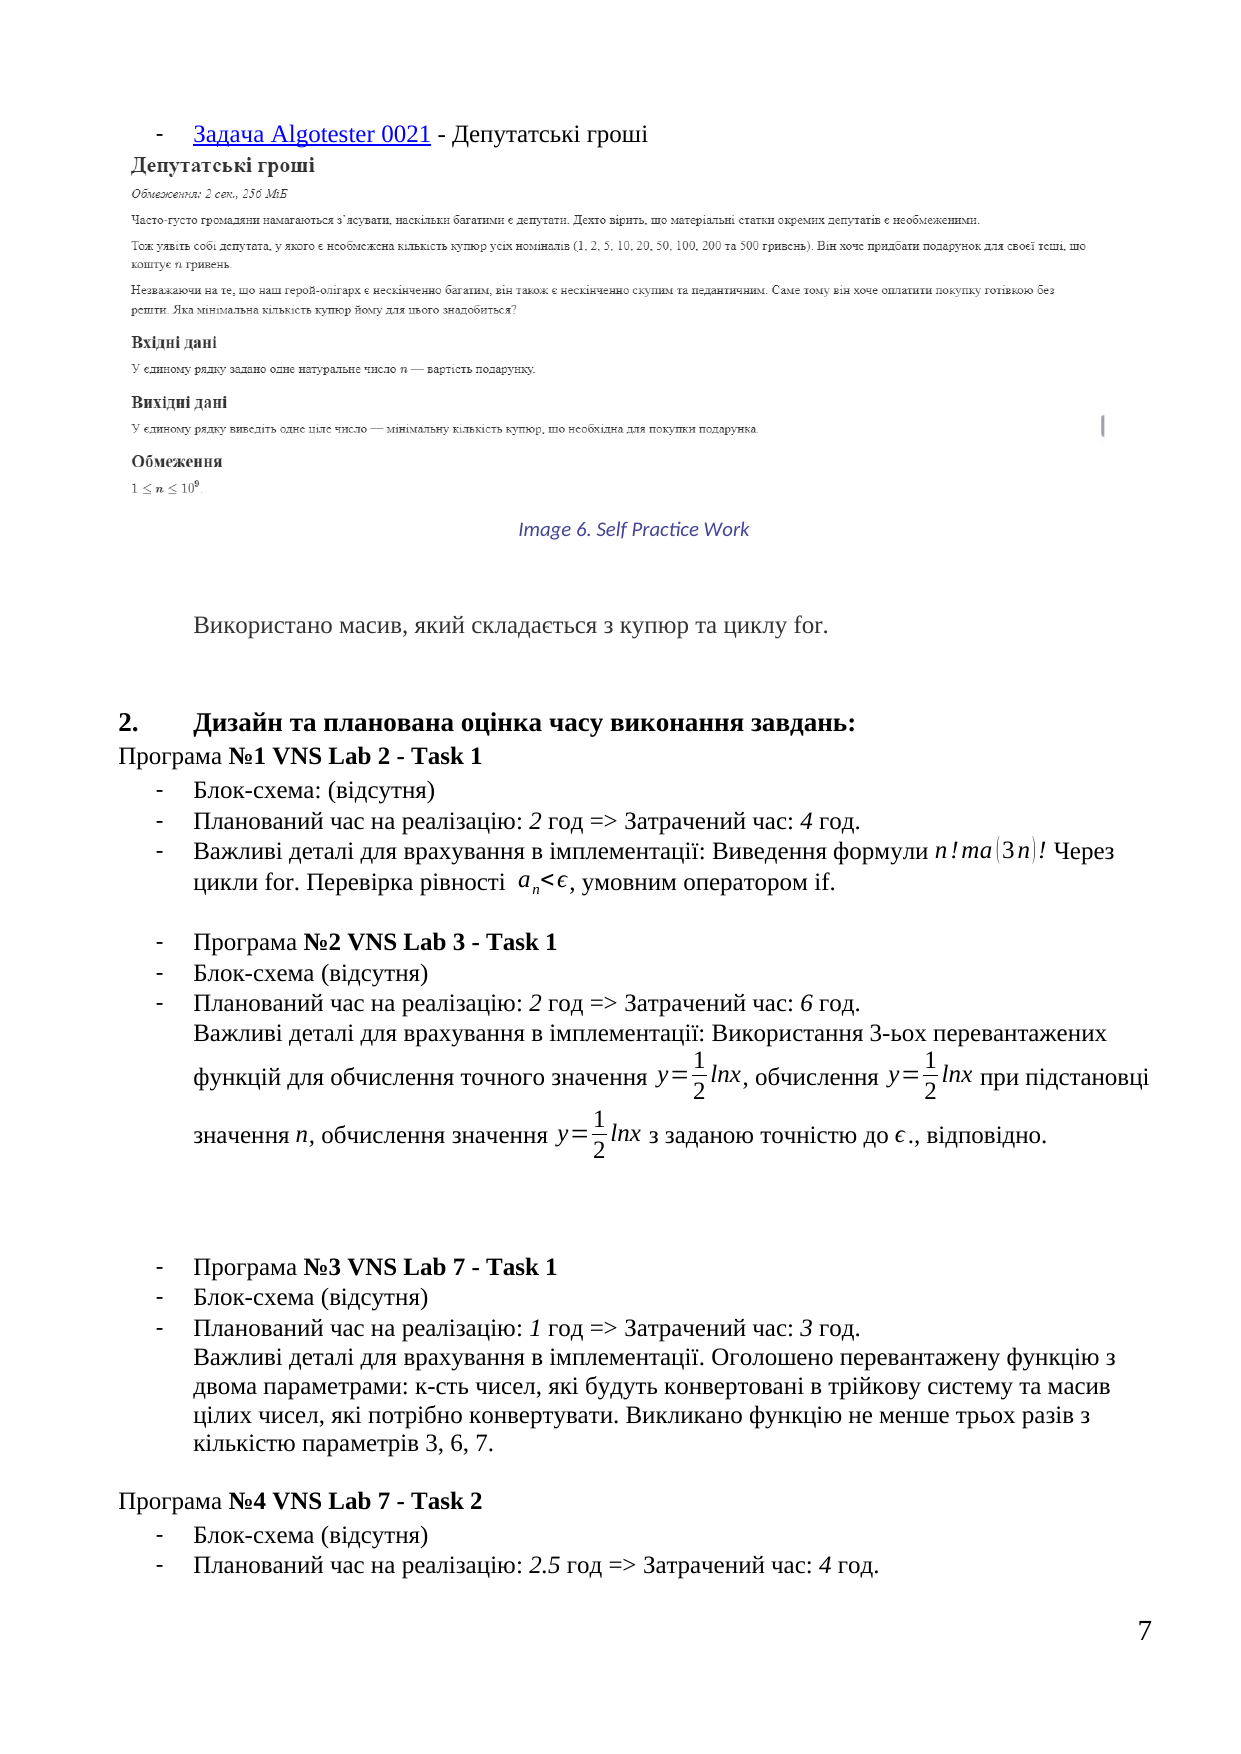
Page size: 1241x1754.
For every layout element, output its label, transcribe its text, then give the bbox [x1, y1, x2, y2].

list Планований час на реалізацію: 1 год => Затрачений час: 3 год. [156, 1312, 1152, 1342]
list Блок-схема (відсутня) [156, 1281, 1152, 1312]
list Задача Algotester 0021 - Депутатські гроші [156, 118, 1152, 149]
list Планований час на реалізацію: 2 год => Затрачений час: 6 год. [156, 987, 1152, 1018]
text Важливі деталі для врахування в імплементації. Оголошено перевантажену функцію з двома параметрами: к-сть чисел, які будуть конвертовані в трійкову систему та масив цілих чисел, які потрібно конвертувати. Викликано функцію не менше трьох разів з кількістю параметрів 3, 6, 7. [193, 1342, 1152, 1457]
text Програма №4 VNS Lab 7 - Task 2 [118, 1486, 1152, 1515]
text Image 6. Self Practice Work [118, 516, 1152, 541]
list Програма №3 VNS Lab 7 - Task 1 [156, 1251, 1152, 1281]
text Використано масив, який складається з купюр та циклу for. [193, 610, 1152, 639]
subtitle 2. Дизайн та планована оцінка часу виконання завдань: [118, 706, 1152, 737]
list Блок-схема: (відсутня) [156, 774, 1152, 805]
picture [118, 148, 1105, 501]
text Програма №1 VNS Lab 2 - Task 1 [118, 741, 1152, 770]
list Блок-схема (відсутня) [156, 1519, 1152, 1549]
list Програма №2 VNS Lab 3 - Task 1 [156, 926, 1152, 957]
list Блок-схема (відсутня) [156, 957, 1152, 987]
text Важливі деталі для врахування в імплементації: Використання 3-ьох перевантажених функцій для обчислення точного значення , обчислення при підстановці значення , обчислення значення з заданою точністю до ., відповідно. [193, 1018, 1152, 1164]
list Планований час на реалізацію: 2.5 год => Затрачений час: 4 год. [156, 1549, 1152, 1580]
list Важливі деталі для врахування в імплементації: Виведення формули Через цикли for. Перевірка рівності , умовним оператором if. [156, 835, 1152, 897]
list Планований час на реалізацію: 2 год => Затрачений час: 4 год. [156, 805, 1152, 835]
